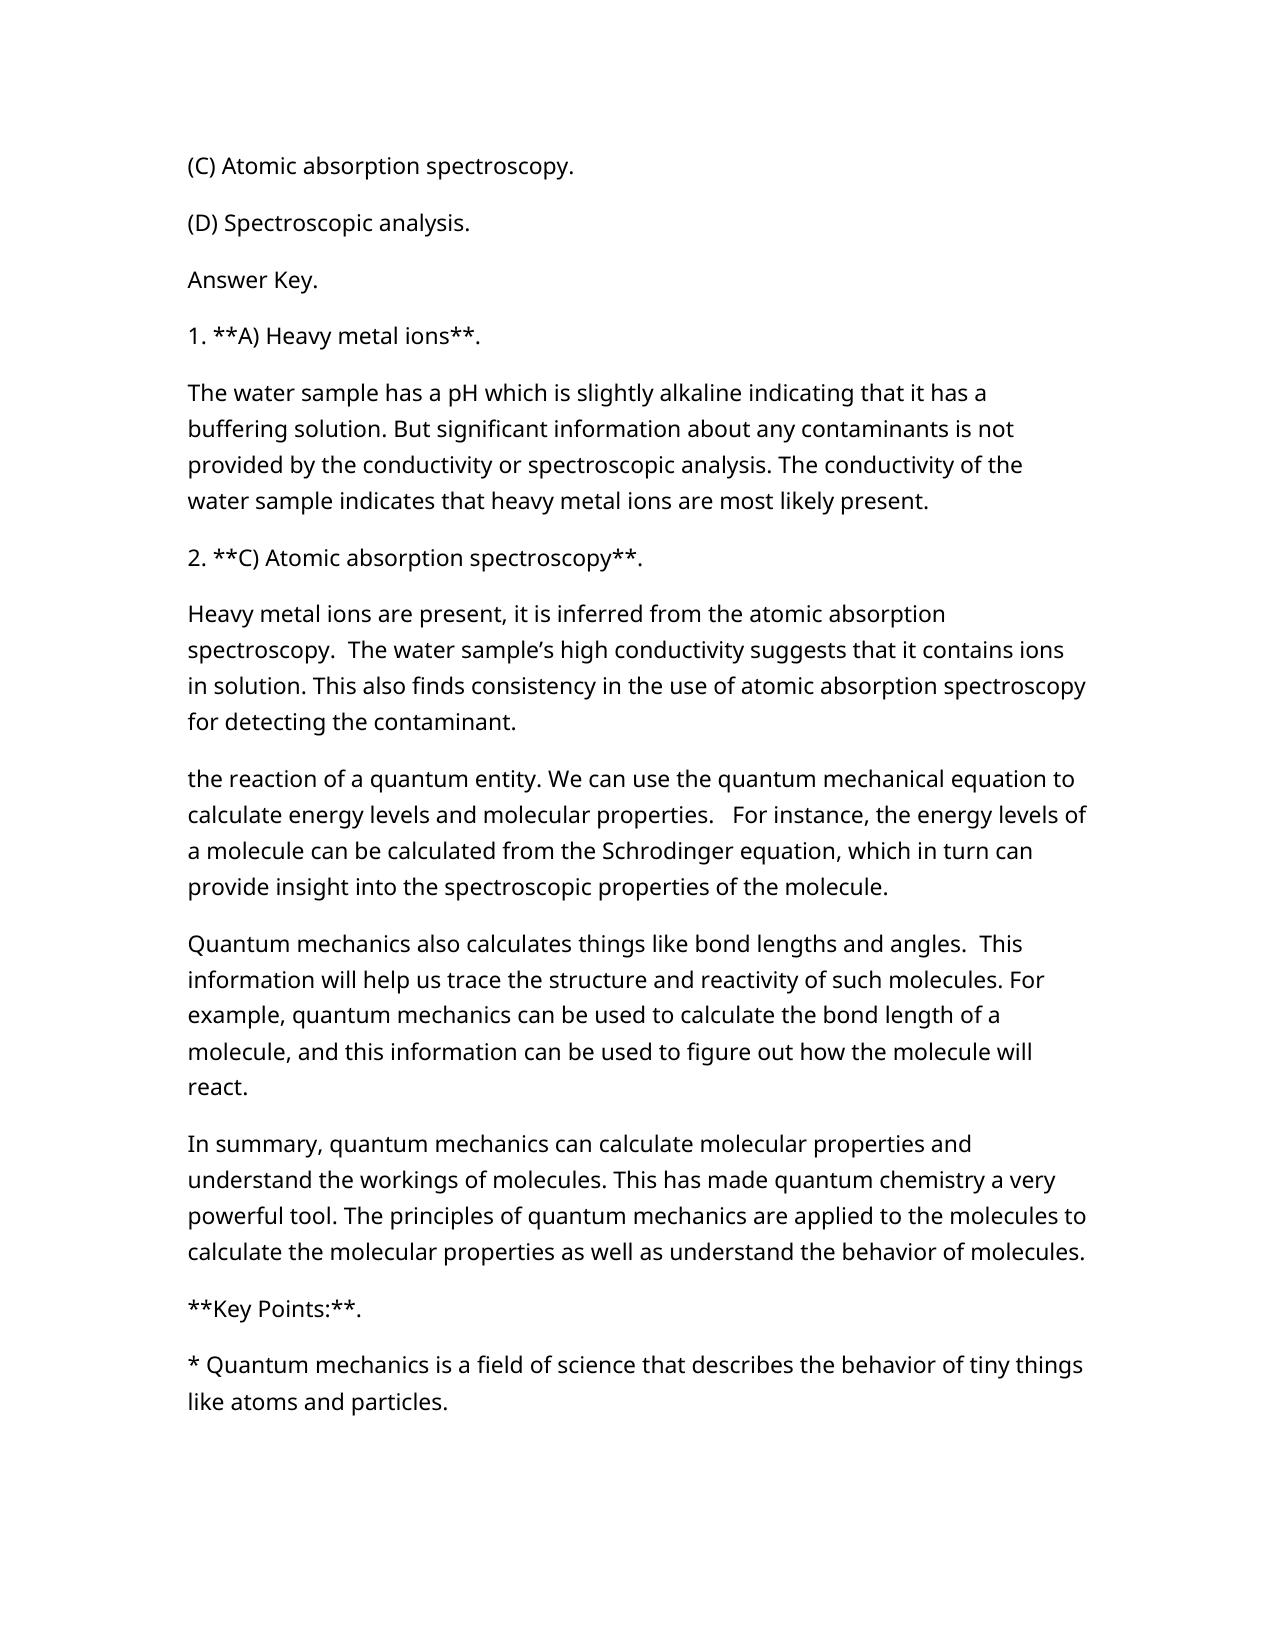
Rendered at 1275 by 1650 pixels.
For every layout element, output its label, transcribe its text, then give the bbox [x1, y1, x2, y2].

text * Quantum mechanics is a field of science that describes the behavior of tiny things like atoms and particles. [187, 1349, 1087, 1417]
text 1. **A) Heavy metal ions**. [187, 320, 1087, 352]
text (C) Atomic absorption spectroscopy. [187, 150, 1087, 181]
text Answer Key. [187, 263, 1087, 295]
text (D) Spectroscopic analysis. [187, 207, 1087, 238]
text 2. **C) Atomic absorption spectroscopy**. [187, 542, 1087, 573]
text Heavy metal ions are present, it is inferred from the atomic absorption spectroscopy. The water sample’s high conductivity suggests that it contains ions in solution. This also finds consistency in the use of atomic absorption spectroscopy for detecting the contaminant. [187, 598, 1087, 737]
text **Key Points:**. [187, 1293, 1087, 1324]
text the reaction of a quantum entity. We can use the quantum mechanical equation to calculate energy levels and molecular properties. For instance, the energy levels of a molecule can be calculated from the Schrodinger equation, which in turn can provide insight into the spectroscopic properties of the molecule. [187, 763, 1087, 902]
text Quantum mechanics also calculates things like bond lengths and angles. This information will help us trace the structure and reactivity of such molecules. For example, quantum mechanics can be used to calculate the bond length of a molecule, and this information can be used to figure out how the molecule will react. [187, 928, 1087, 1103]
text The water sample has a pH which is slightly alkaline indicating that it has a buffering solution. But significant information about any contaminants is not provided by the conductivity or spectroscopic analysis. The conductivity of the water sample indicates that heavy metal ions are most likely present. [187, 377, 1087, 516]
text In summary, quantum mechanics can calculate molecular properties and understand the workings of molecules. This has made quantum chemistry a very powerful tool. The principles of quantum mechanics are applied to the molecules to calculate the molecular properties as well as understand the behavior of molecules. [187, 1128, 1087, 1267]
